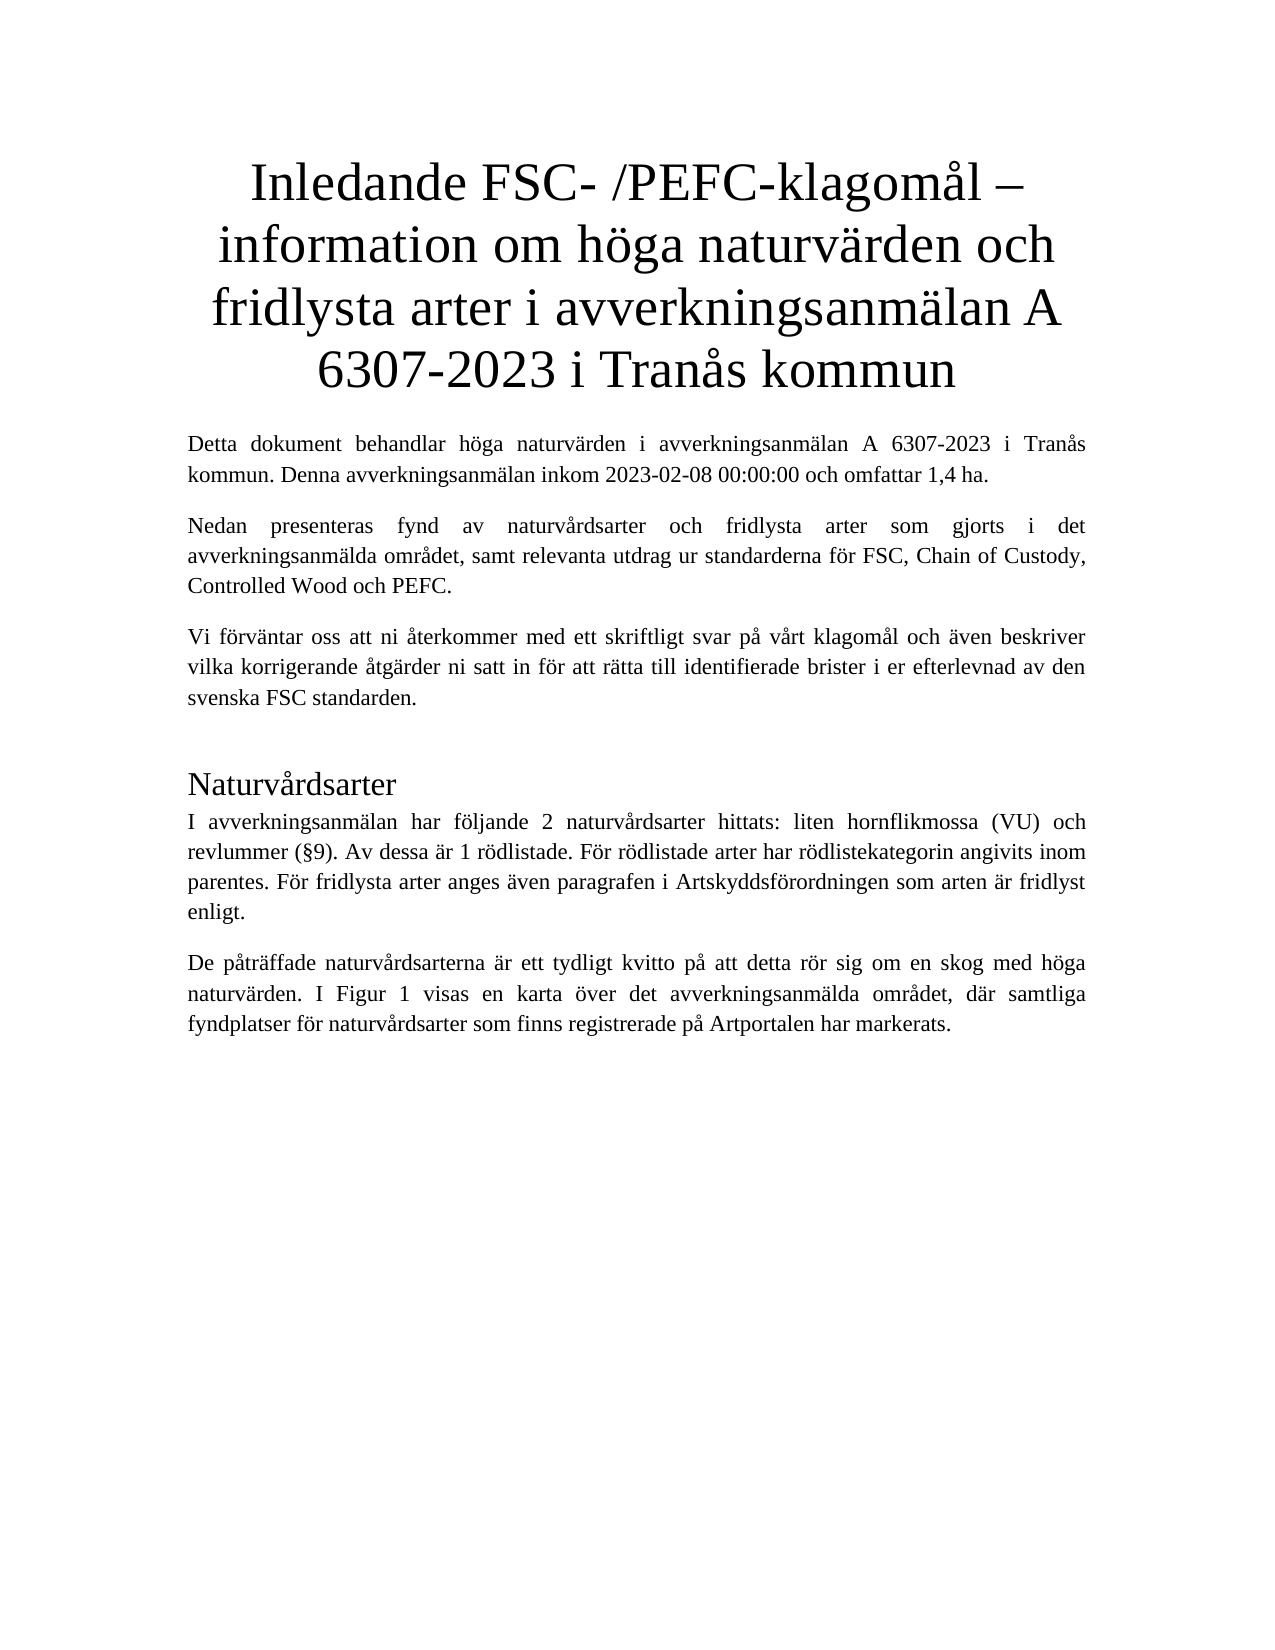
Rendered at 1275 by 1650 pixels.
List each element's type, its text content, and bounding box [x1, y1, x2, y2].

text Nedan presenteras fynd av naturvårdsarter och fridlysta arter som gjorts i det avverkningsanmälda området, samt relevanta utdrag ur standarderna för FSC, Chain of Custody, Controlled Wood och PEFC. [187, 512, 1087, 598]
text Vi förväntar oss att ni återkommer med ett skriftligt svar på vårt klagomål och även beskriver vilka korrigerande åtgärder ni satt in för att rätta till identifierade brister i er efterlevnad av den svenska FSC standarden. [187, 623, 1087, 710]
subtitle Naturvårdsarter [187, 764, 1087, 802]
title Inledande FSC- /PEFC-klagomål – information om höga naturvärden och fridlysta arter i avverkningsanmälan A 6307-2023 i Tranås kommun [187, 150, 1087, 399]
text Detta dokument behandlar höga naturvärden i avverkningsanmälan A 6307-2023 i Tranås kommun. Denna avverkningsanmälan inkom 2023-02-08 00:00:00 och omfattar 1,4 ha. [187, 430, 1087, 487]
text De påträffade naturvårdsarterna är ett tydligt kvitto på att detta rör sig om en skog med höga naturvärden. I Figur 1 visas en karta över det avverkningsanmälda området, där samtliga fyndplatser för naturvårdsarter som finns registrerade på Artportalen har markerats. [187, 949, 1087, 1036]
text I avverkningsanmälan har följande 2 naturvårdsarter hittats: liten hornflikmossa (VU) och revlummer (§9). Av dessa är 1 rödlistade. För rödlistade arter har rödlistekategorin angivits inom parentes. För fridlysta arter anges även paragrafen i Artskyddsförordningen som arten är fridlyst enligt. [187, 808, 1087, 925]
